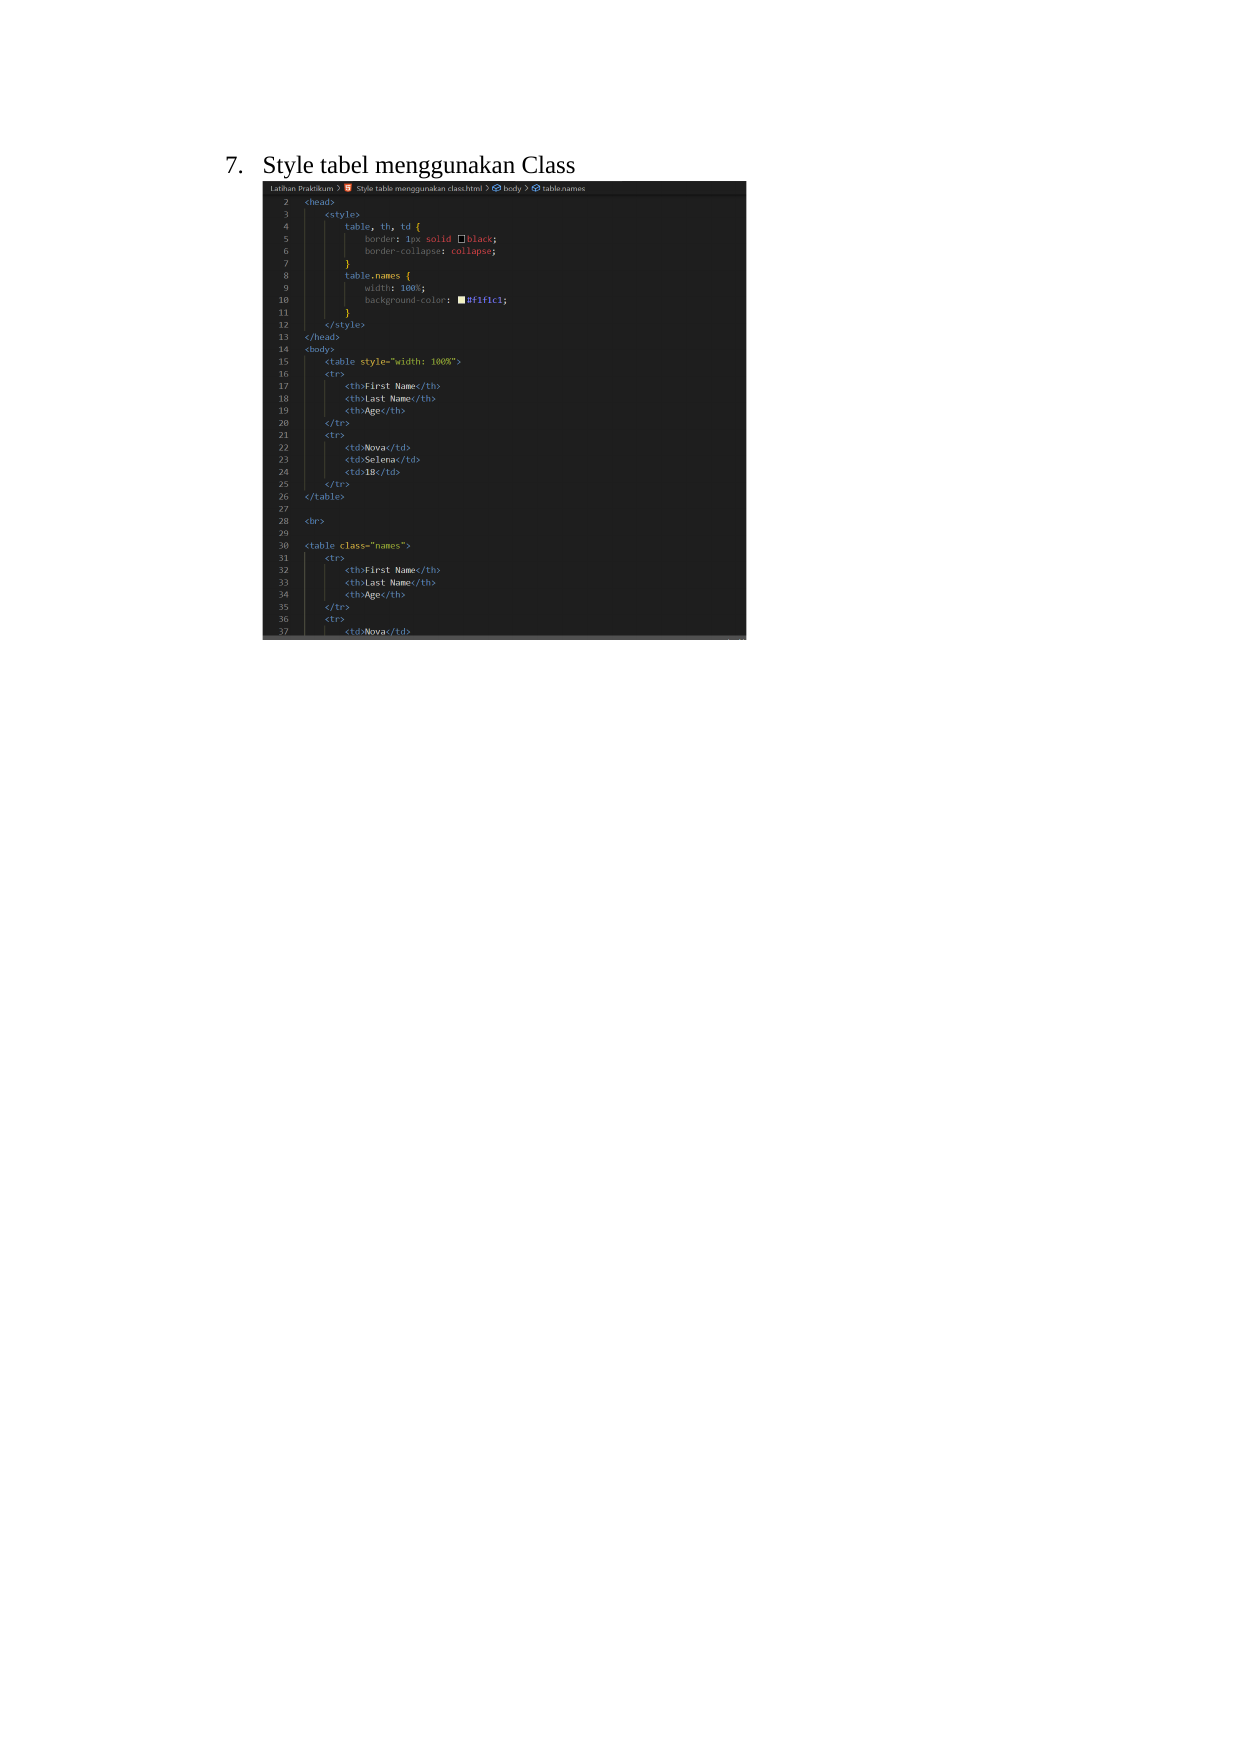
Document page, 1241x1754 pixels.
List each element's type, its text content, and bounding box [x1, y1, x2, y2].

picture [262, 181, 747, 640]
list Style tabel menggunakan Class [225, 150, 1090, 179]
